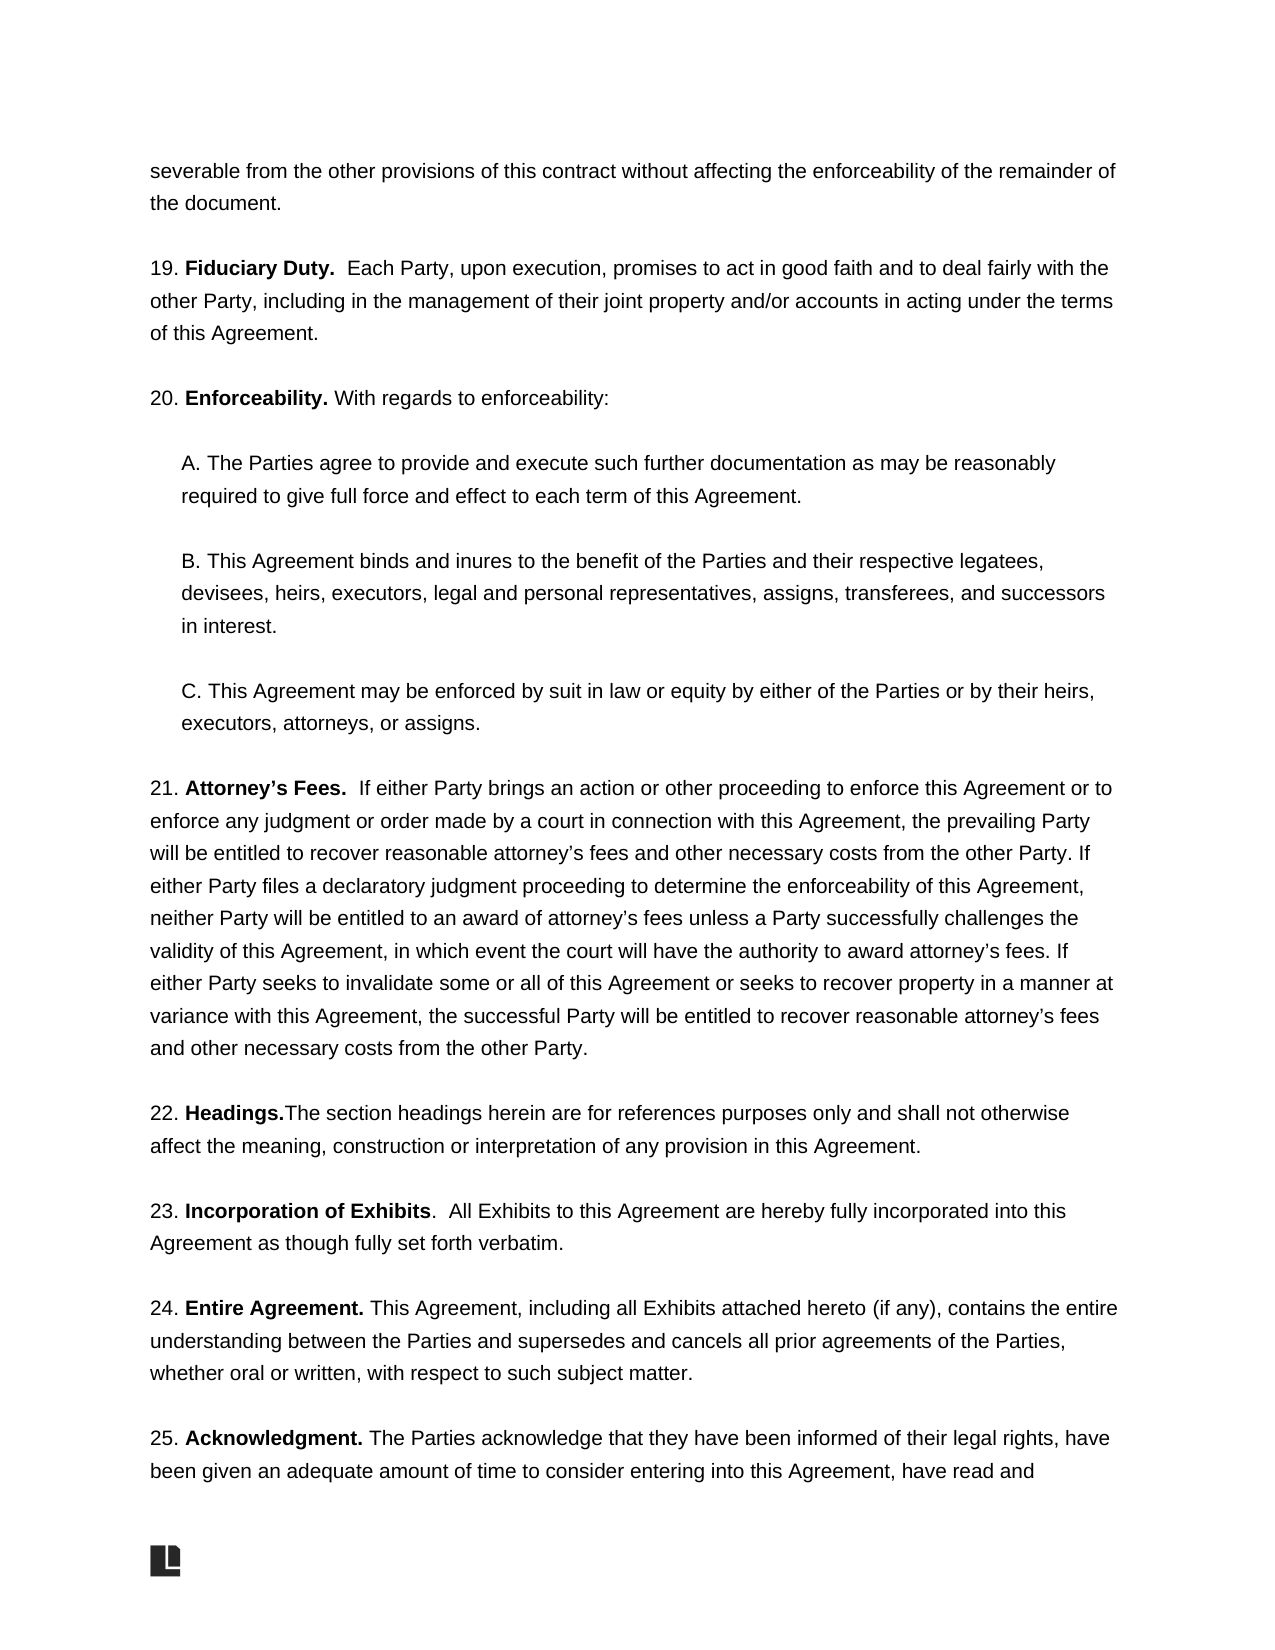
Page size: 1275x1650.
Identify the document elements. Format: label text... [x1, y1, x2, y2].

text C. This Agreement may be enforced by suit in law or equity by either of the Parties or by their heirs, executors, attorneys, or assigns. [181, 670, 1125, 735]
text 19. Fiduciary Duty. Each Party, upon execution, promises to act in good faith and to deal fairly with the other Party, including in the management of their joint property and/or accounts in acting under the terms of this Agreement. [150, 247, 1125, 345]
text 20. Enforceability. With regards to enforceability: [150, 377, 1125, 410]
text 21. Attorney’s Fees. If either Party brings an action or other proceeding to enforce this Agreement or to enforce any judgment or order made by a court in connection with this Agreement, the prevailing Party will be entitled to recover reasonable attorney’s fees and other necessary costs from the other Party. If either Party files a declaratory judgment proceeding to determine the enforceability of this Agreement, neither Party will be entitled to an award of attorney’s fees unless a Party successfully challenges the validity of this Agreement, in which event the court will have the authority to award attorney’s fees. If either Party seeks to invalidate some or all of this Agreement or seeks to recover property in a manner at variance with this Agreement, the successful Party will be entitled to recover reasonable attorney’s fees and other necessary costs from the other Party. [150, 767, 1125, 1060]
text 24. Entire Agreement. This Agreement, including all Exhibits attached hereto (if any), contains the entire understanding between the Parties and supersedes and cancels all prior agreements of the Parties, whether oral or written, with respect to such subject matter. [150, 1287, 1125, 1385]
picture [150, 1545, 181, 1577]
text A. The Parties agree to provide and execute such further documentation as may be reasonably required to give full force and effect to each term of this Agreement. [181, 442, 1125, 507]
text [150, 150, 1125, 215]
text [150, 1417, 1125, 1482]
text 22. Headings.The section headings herein are for references purposes only and shall not otherwise affect the meaning, construction or interpretation of any provision in this Agreement. [150, 1092, 1125, 1157]
text 23. Incorporation of Exhibits. All Exhibits to this Agreement are hereby fully incorporated into this Agreement as though fully set forth verbatim. [150, 1190, 1125, 1255]
text B. This Agreement binds and inures to the benefit of the Parties and their respective legatees, devisees, heirs, executors, legal and personal representatives, assigns, transferees, and successors in interest. [181, 540, 1125, 637]
